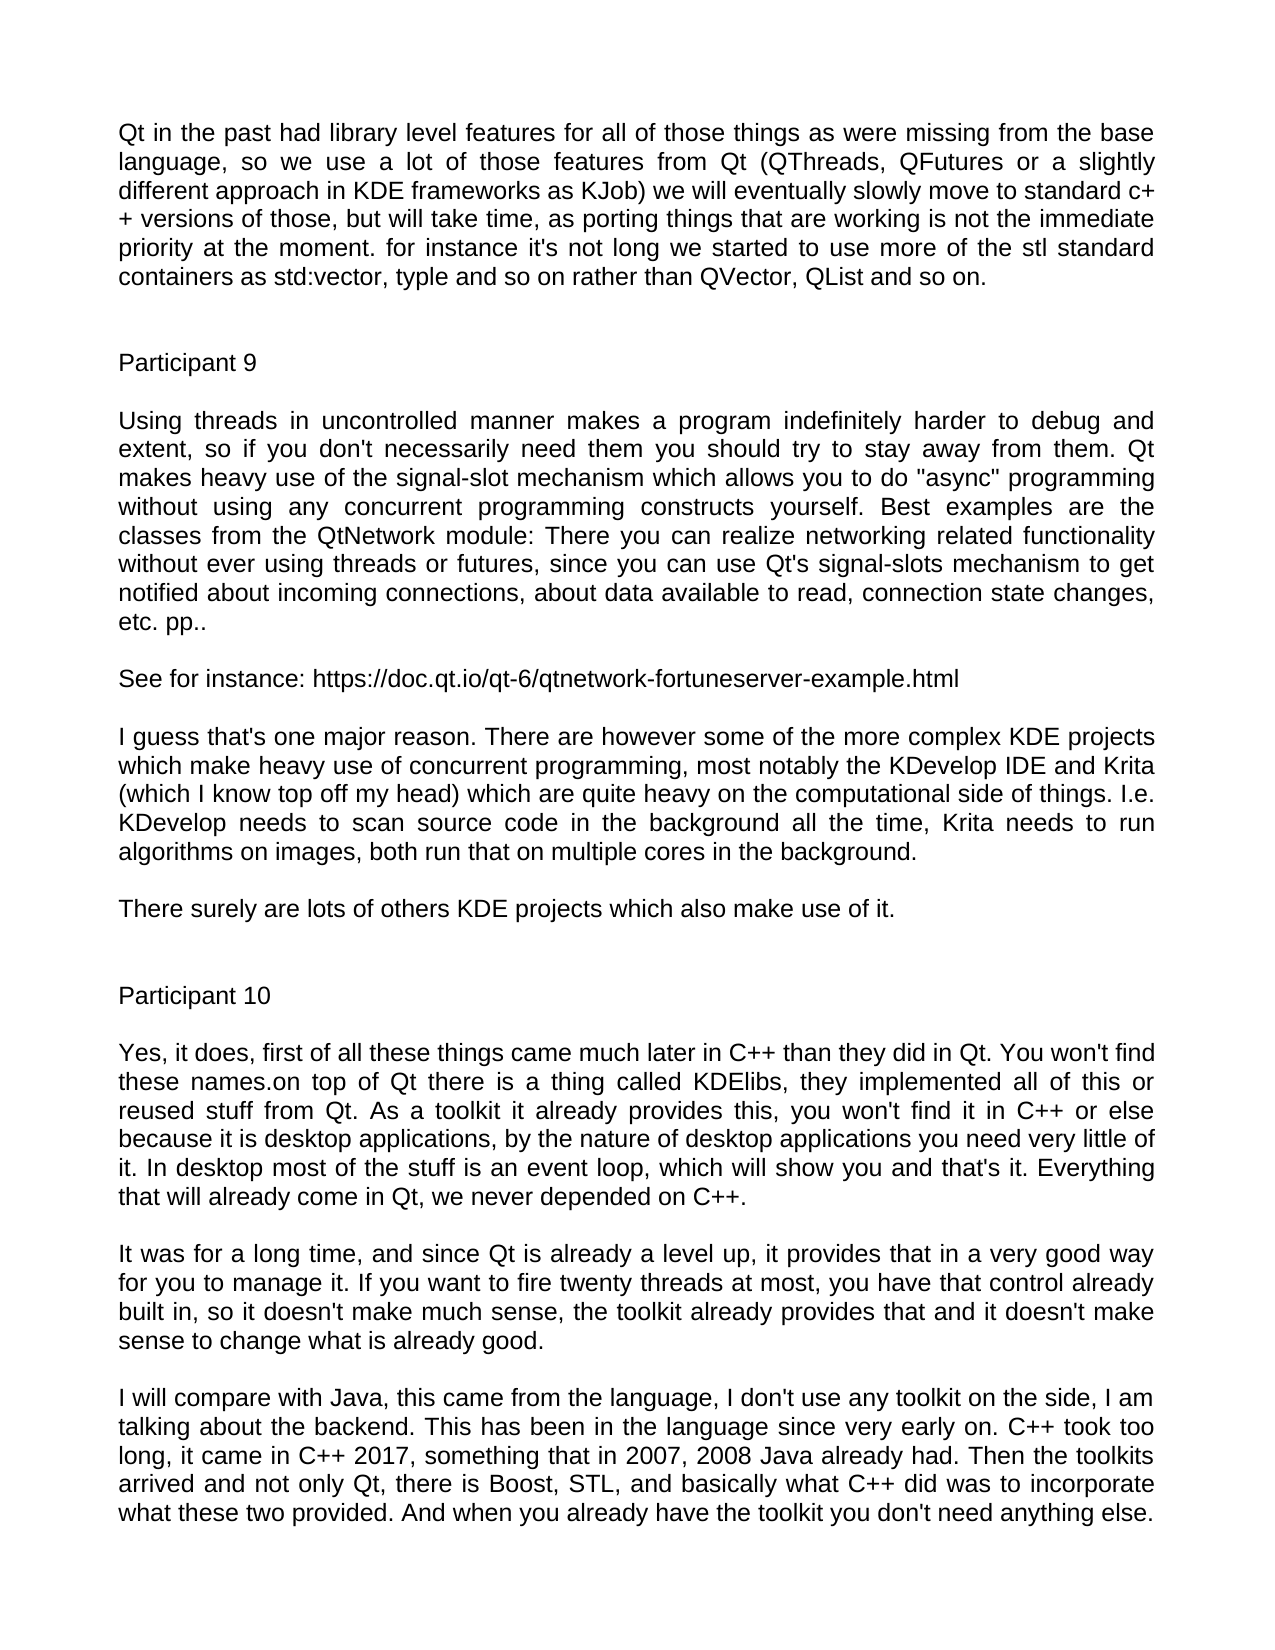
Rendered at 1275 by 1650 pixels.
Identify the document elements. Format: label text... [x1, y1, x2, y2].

text Participant 9 [118, 348, 1157, 377]
text Qt in the past had library level features for all of those things as were missing from the base language, so we use a lot of those features from Qt (QThreads, QFutures or a slightly different approach in KDE frameworks as KJob) we will eventually slowly move to standard c++ versions of those, but will take time, as porting things that are working is not the immediate priority at the moment. for instance it's not long we started to use more of the stl standard containers as std:vector, typle and so on rather than QVector, QList and so on. [118, 118, 1157, 291]
text Using threads in uncontrolled manner makes a program indefinitely harder to debug and extent, so if you don't necessarily need them you should try to stay away from them. Qt makes heavy use of the signal-slot mechanism which allows you to do "async" programming without using any concurrent programming constructs yourself. Best examples are the classes from the QtNetwork module: There you can realize networking related functionality without ever using threads or futures, since you can use Qt's signal-slots mechanism to get notified about incoming connections, about data available to read, connection state changes, etc. pp.. [118, 406, 1157, 636]
text There surely are lots of others KDE projects which also make use of it. [118, 894, 1157, 923]
text I will compare with Java, this came from the language, I don't use any toolkit on the side, I am talking about the backend. This has been in the language since very early on. C++ took too long, it came in C++ 2017, something that in 2007, 2008 Java already had. Then the toolkits arrived and not only Qt, there is Boost, STL, and basically what C++ did was to incorporate what these two provided. And when you already have the toolkit you don't need anything else. [118, 1383, 1157, 1527]
text See for instance: https://doc.qt.io/qt-6/qtnetwork-fortuneserver-example.html [118, 664, 1157, 693]
text Participant 10 [118, 981, 1157, 1009]
text I guess that's one major reason. There are however some of the more complex KDE projects which make heavy use of concurrent programming, most notably the KDevelop IDE and Krita (which I know top off my head) which are quite heavy on the computational side of things. I.e. KDevelop needs to scan source code in the background all the time, Krita needs to run algorithms on images, both run that on multiple cores in the background. [118, 722, 1157, 866]
